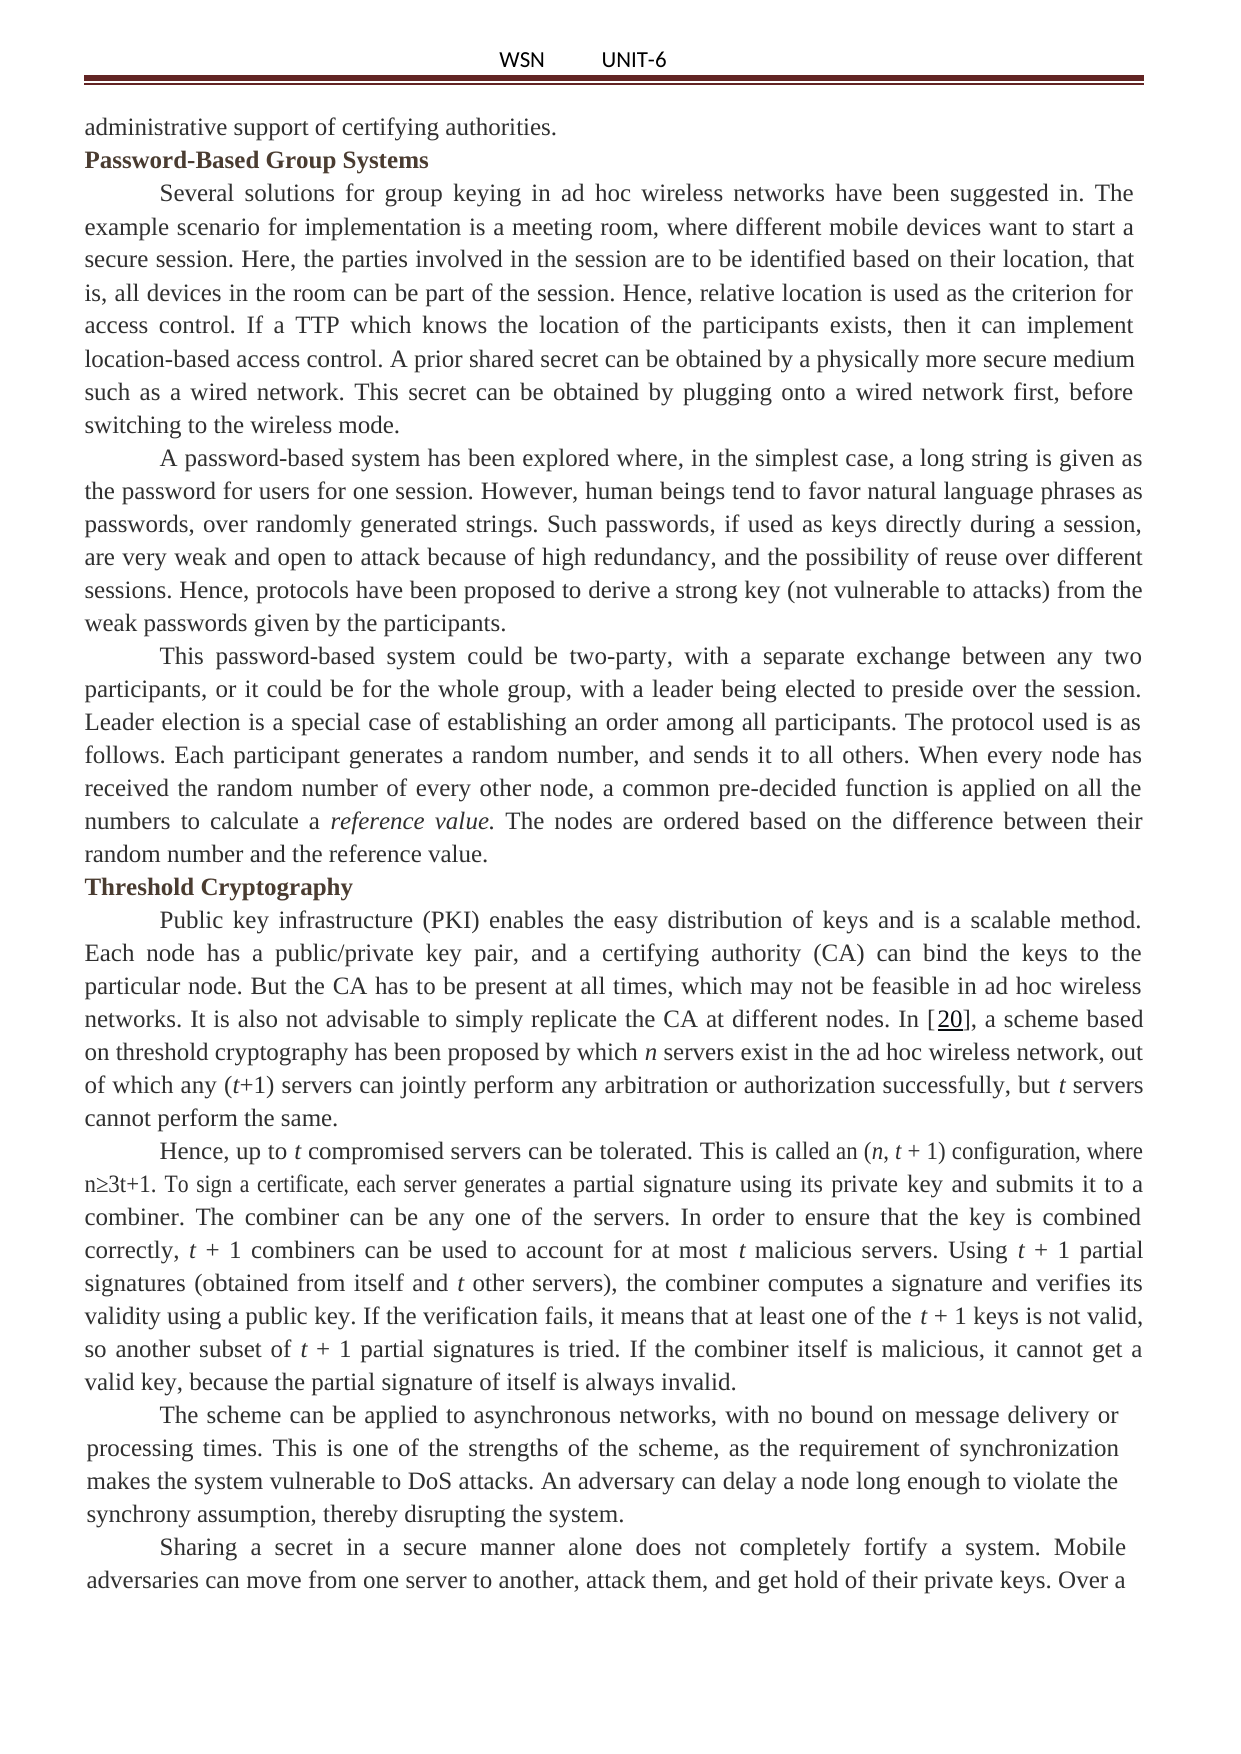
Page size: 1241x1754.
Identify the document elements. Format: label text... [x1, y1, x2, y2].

text This password-based system could be two-party, with a separate exchange between any two participants, or it could be for the whole group, with a leader being elected to preside over the session. Leader election is a special case of establishing an order among all participants. The protocol used is as follows. Each participant generates a random number, and sends it to all others. When every node has received the random number of every other node, a common pre-decided function is applied on all the numbers to calculate a reference value. The nodes are ordered based on the difference between their random number and the reference value. [84, 641, 1144, 868]
text The scheme can be applied to asynchronous networks, with no bound on message delivery or processing times. This is one of the strengths of the scheme, as the requirement of synchronization makes the system vulnerable to DoS attacks. An adversary can delay a node long enough to violate the synchrony assumption, thereby disrupting the system. [86, 1400, 1121, 1528]
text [86, 1532, 1127, 1594]
text A password-based system has been explored where, in the simplest case, a long string is given as the password for users for one session. However, human beings tend to favor natural language phrases as passwords, over randomly generated strings. Such passwords, if used as keys directly during a session, are very weak and open to attack because of high redundancy, and the possibility of reuse over different sessions. Hence, protocols have been proposed to derive a strong key (not vulnerable to attacks) from the weak passwords given by the participants. [84, 443, 1144, 637]
text Threshold Cryptography [84, 872, 1144, 901]
text Several solutions for group keying in ad hoc wireless networks have been suggested in. The example scenario for implementation is a meeting room, where different mobile devices want to start a secure session. Here, the parties involved in the session are to be identified based on their location, that is, all devices in the room can be part of the session. Hence, relative location is used as the criterion for access control. If a TTP which knows the location of the participants exists, then it can implement location-based access control. A prior shared secret can be obtained by a physically more secure medium such as a wired network. This secret can be obtained by plugging onto a wired network first, before switching to the wireless mode. [84, 178, 1135, 438]
text Password-Based Group Systems [84, 146, 1144, 174]
text Public key infrastructure (PKI) enables the easy distribution of keys and is a scalable method. Each node has a public/private key pair, and a certifying authority (CA) can bind the keys to the particular node. But the CA has to be present at all times, which may not be feasible in ad hoc wireless networks. It is also not advisable to simply replicate the CA at different nodes. In [20], a scheme based on threshold cryptography has been proposed by which n servers exist in the ad hoc wireless network, out of which any (t+1) servers can jointly perform any arbitration or authorization successfully, but t servers cannot perform the same. [84, 905, 1144, 1132]
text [84, 112, 1133, 141]
text Hence, up to t compromised servers can be tolerated. This is called an (n, t + 1) configuration, where n≥3t+1. To sign a certificate, each server generates a partial signature using its private key and submits it to a combiner. The combiner can be any one of the servers. In order to ensure that the key is combined correctly, t + 1 combiners can be used to account for at most t malicious servers. Using t + 1 partial signatures (obtained from itself and t other servers), the combiner computes a signature and verifies its validity using a public key. If the verification fails, it means that at least one of the t + 1 keys is not valid, so another subset of t + 1 partial signatures is tried. If the combiner itself is malicious, it cannot get a valid key, because the partial signature of itself is always invalid. [84, 1136, 1144, 1396]
